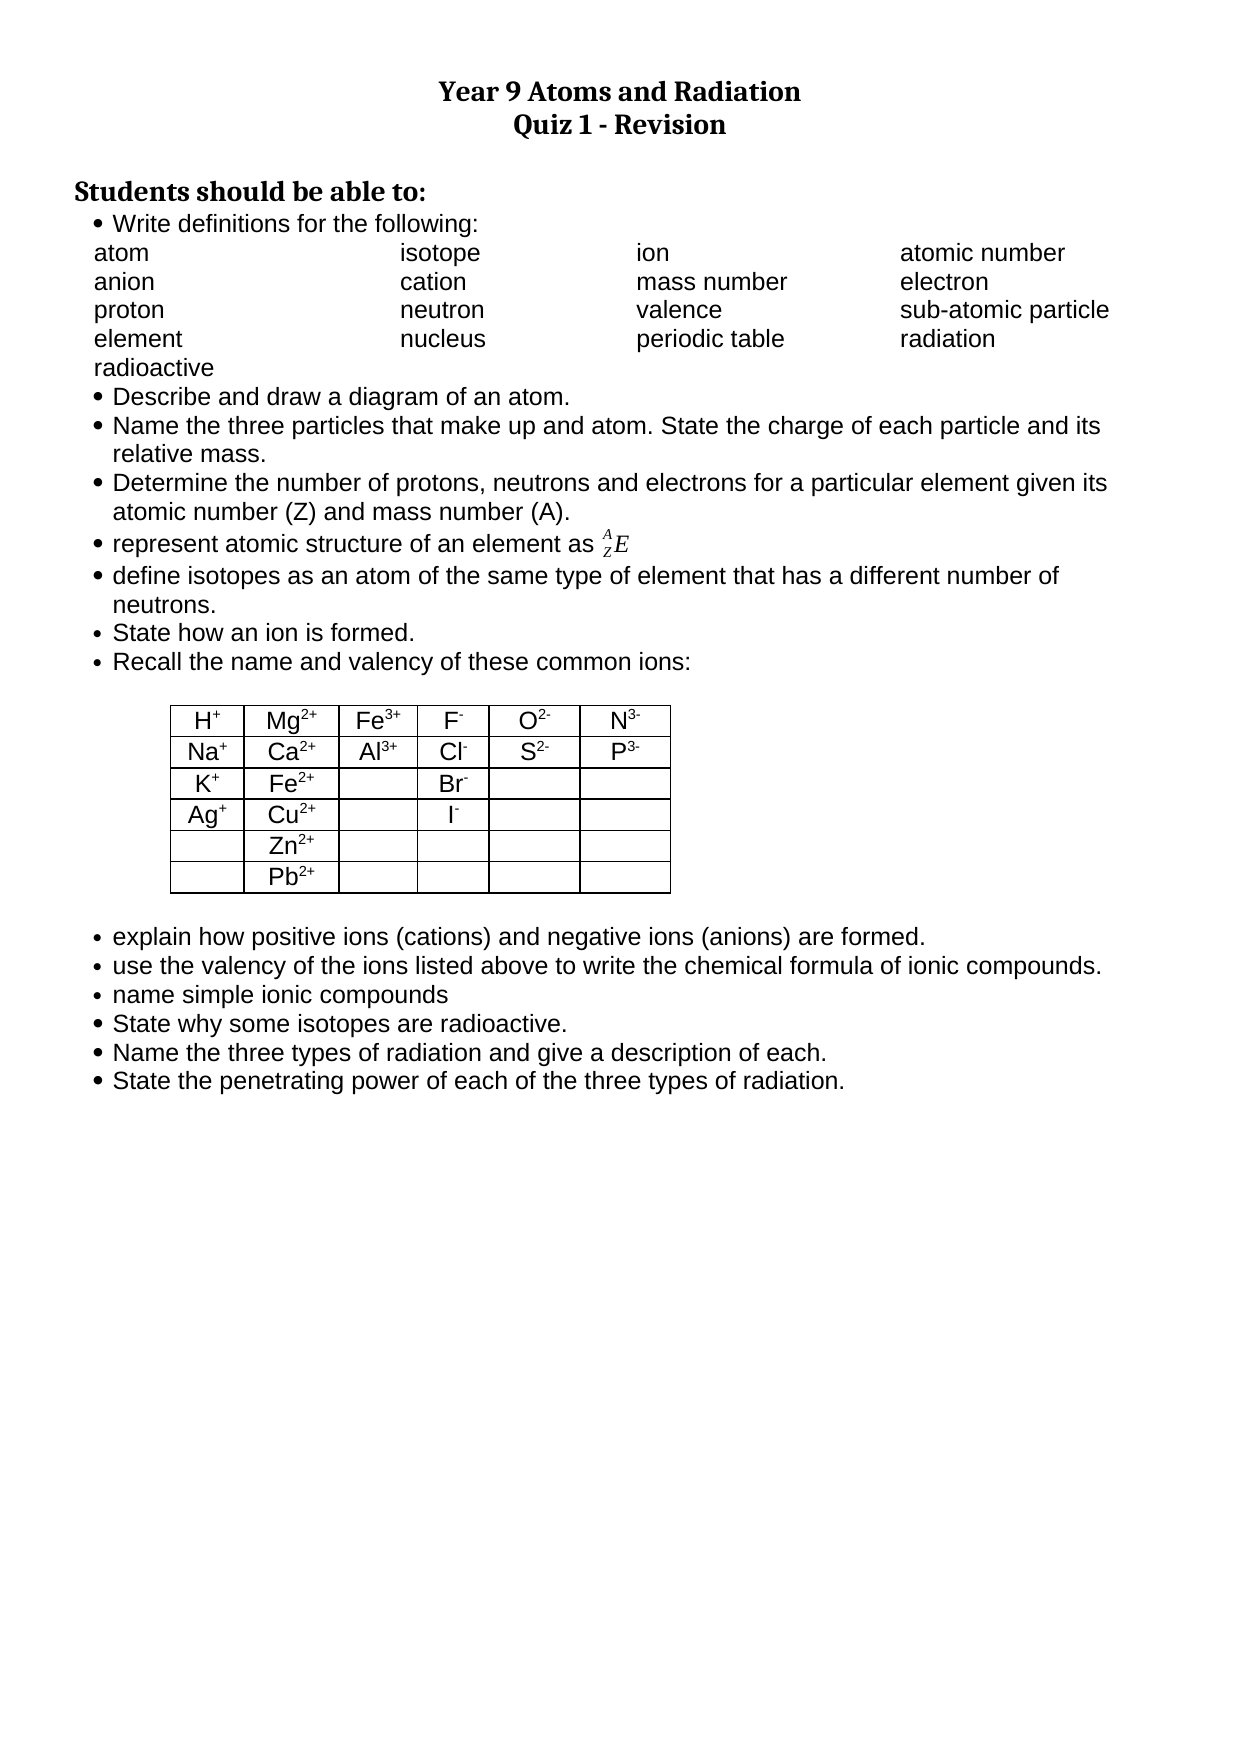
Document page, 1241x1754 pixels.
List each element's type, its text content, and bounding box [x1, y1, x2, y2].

table_cell [340, 831, 417, 861]
table_cell [581, 862, 670, 892]
table_cell Pb2+ [245, 862, 338, 892]
table_header F- [418, 706, 488, 736]
list Name the three types of radiation and give a description of each. [94, 1037, 1165, 1066]
list State why some isotopes are radioactive. [94, 1009, 1165, 1037]
table_cell [340, 862, 417, 892]
list Describe and draw a diagram of an atom. [94, 382, 1165, 411]
text anion cation mass number electron [94, 267, 1165, 296]
table_cell Ag+ [171, 800, 243, 829]
table_cell [340, 769, 417, 798]
table_cell Cu2+ [245, 800, 338, 829]
table_cell Cl- [418, 737, 488, 767]
table_cell [490, 862, 579, 892]
table_cell I- [418, 800, 488, 829]
table_cell Al3+ [340, 737, 417, 767]
table_cell Ca2+ [245, 737, 338, 767]
table_cell P3- [581, 737, 670, 767]
table_cell [581, 831, 670, 861]
table_header O2- [490, 706, 579, 736]
table_cell Br- [418, 769, 488, 798]
list State the penetrating power of each of the three types of radiation. [94, 1066, 1165, 1095]
table_header Mg2+ [245, 706, 338, 736]
text proton neutron valence sub-atomic particle [94, 296, 1165, 324]
table_cell [490, 800, 579, 829]
table_cell [418, 862, 488, 892]
list Name the three particles that make up and atom. State the charge of each particle and its relative mass. [94, 411, 1165, 468]
table_header N3- [581, 706, 670, 736]
table_cell Fe2+ [245, 769, 338, 798]
table_cell [171, 862, 243, 892]
list name simple ionic compounds [94, 980, 1165, 1009]
list represent atomic structure of an element as [94, 526, 1165, 561]
table_cell Na+ [171, 737, 243, 767]
list Determine the number of protons, neutrons and electrons for a particular element given its atomic number (Z) and mass number (A). [94, 468, 1165, 526]
table_cell [490, 769, 579, 798]
list explain how positive ions (cations) and negative ions (anions) are formed. [94, 922, 1165, 951]
table_cell [418, 831, 488, 861]
text atom isotope ion atomic number [94, 238, 1165, 267]
list Write definitions for the following: [94, 209, 1165, 238]
list State how an ion is formed. [94, 618, 1165, 647]
table_cell [490, 831, 579, 861]
text radioactive [94, 353, 1165, 382]
table_cell [581, 769, 670, 798]
list use the valency of the ions listed above to write the chemical formula of ionic compounds. [94, 951, 1165, 980]
table_header H+ [171, 706, 243, 736]
list Recall the name and valency of these common ions: [94, 647, 1165, 676]
table_cell [171, 831, 243, 861]
list define isotopes as an atom of the same type of element that has a different number of neutrons. [94, 561, 1165, 618]
text Year 9 Atoms and Radiation [75, 75, 1165, 108]
table_cell S2- [490, 737, 579, 767]
text Quiz 1 - Revision [75, 108, 1165, 142]
text Students should be able to: [75, 176, 1165, 209]
table_cell [581, 800, 670, 829]
text element nucleus periodic table radiation [94, 324, 1165, 353]
table_cell [340, 800, 417, 829]
table_cell Zn2+ [245, 831, 338, 861]
table_cell K+ [171, 769, 243, 798]
table_header Fe3+ [340, 706, 417, 736]
